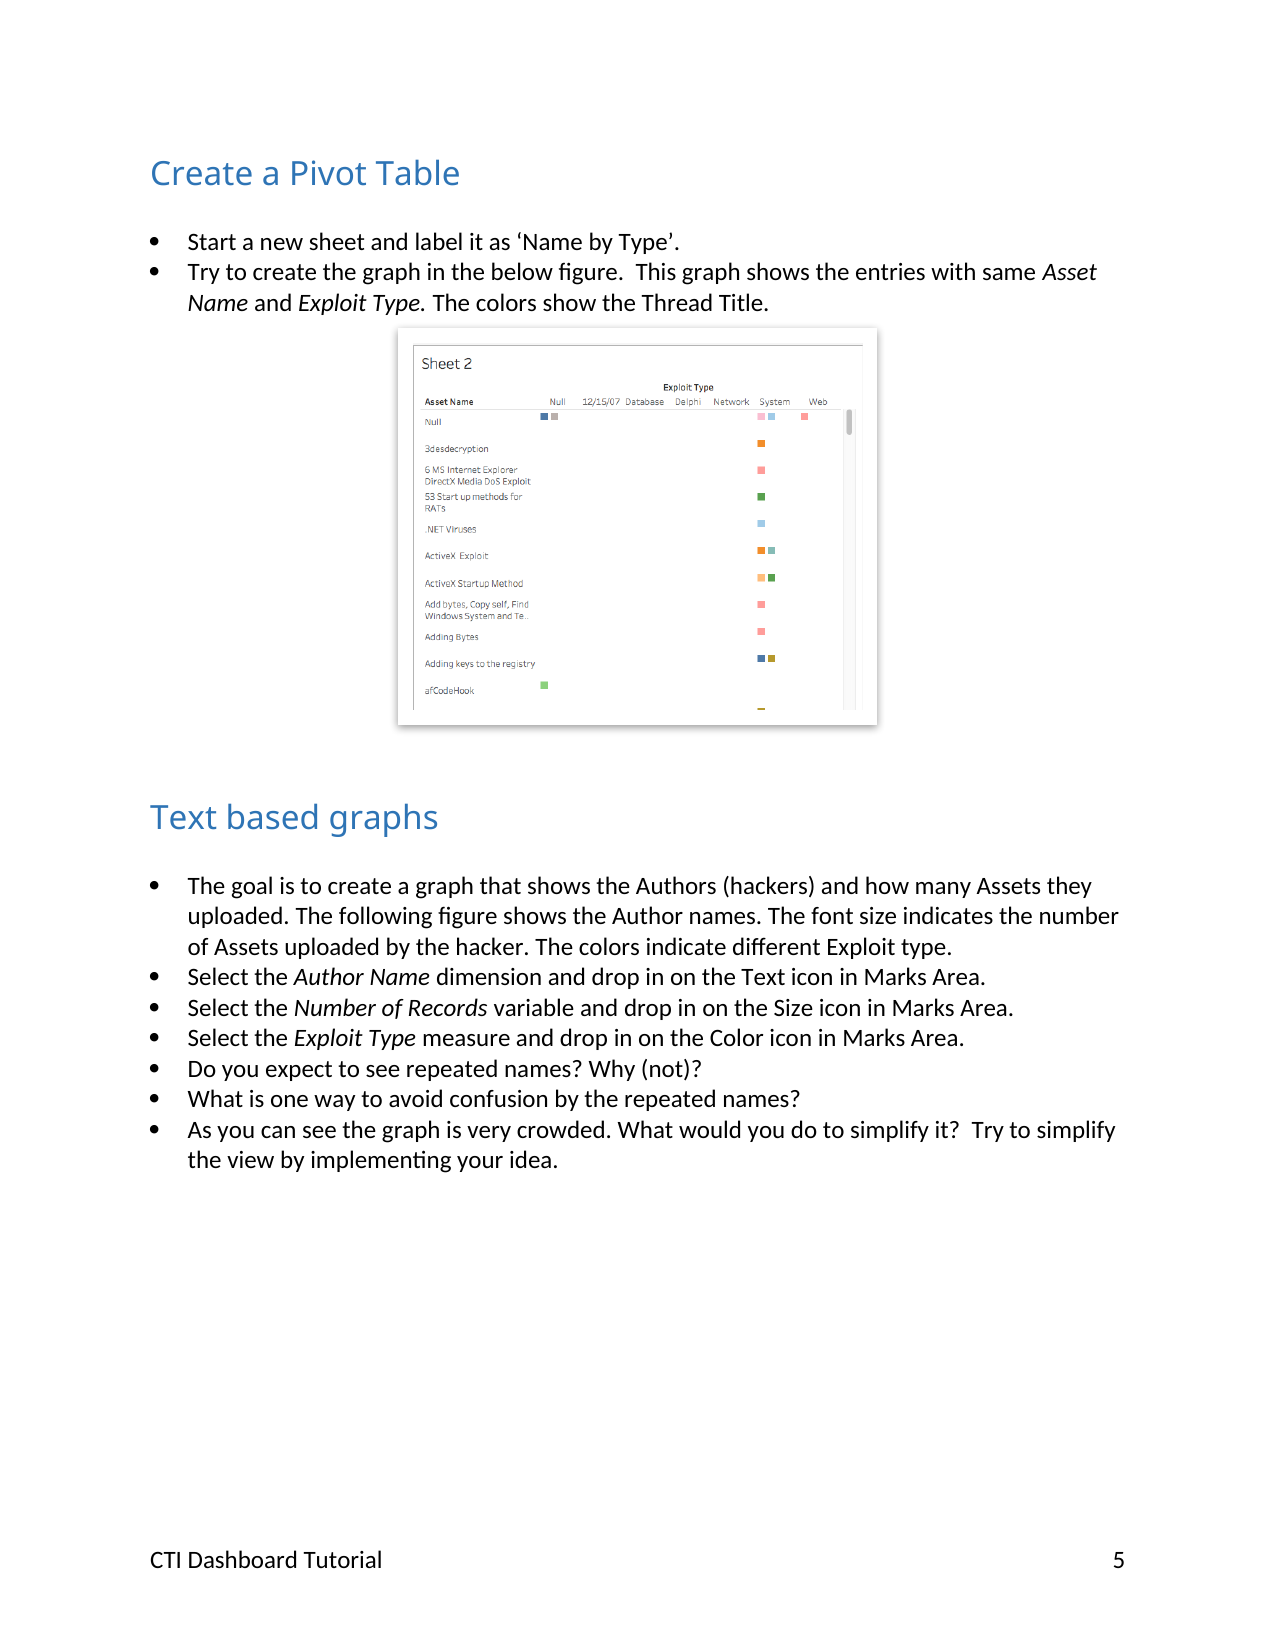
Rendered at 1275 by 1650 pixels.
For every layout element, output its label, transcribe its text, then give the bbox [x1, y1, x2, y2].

list Select the Author Name dimension and drop in on the Text icon in Marks Area. [150, 961, 1125, 992]
picture [413, 343, 863, 710]
subtitle Create a Pivot Table [150, 150, 1125, 195]
list Select the Number of Records variable and drop in on the Size icon in Marks Area. [150, 992, 1125, 1022]
list Start a new sheet and label it as ‘Name by Type’. [150, 226, 1125, 256]
list Do you expect to see repeated names? Why (not)? [150, 1053, 1125, 1083]
list Try to create the graph in the below figure. This graph shows the entries with same Asset Name and Exploit Type. The colors show the Thread Title. [150, 256, 1125, 317]
subtitle Text based graphs [150, 794, 1125, 839]
list The goal is to create a graph that shows the Authors (hackers) and how many Assets they uploaded. The following figure shows the Author names. The font size indicates the number of Assets uploaded by the hacker. The colors indicate different Exploit type. [150, 870, 1125, 961]
list Select the Exploit Type measure and drop in on the Color icon in Marks Area. [150, 1022, 1125, 1053]
list What is one way to avoid confusion by the repeated names? [150, 1083, 1125, 1114]
list As you can see the graph is very crowded. What would you do to simplify it? Try to simplify the view by implementing your idea. [150, 1114, 1125, 1175]
